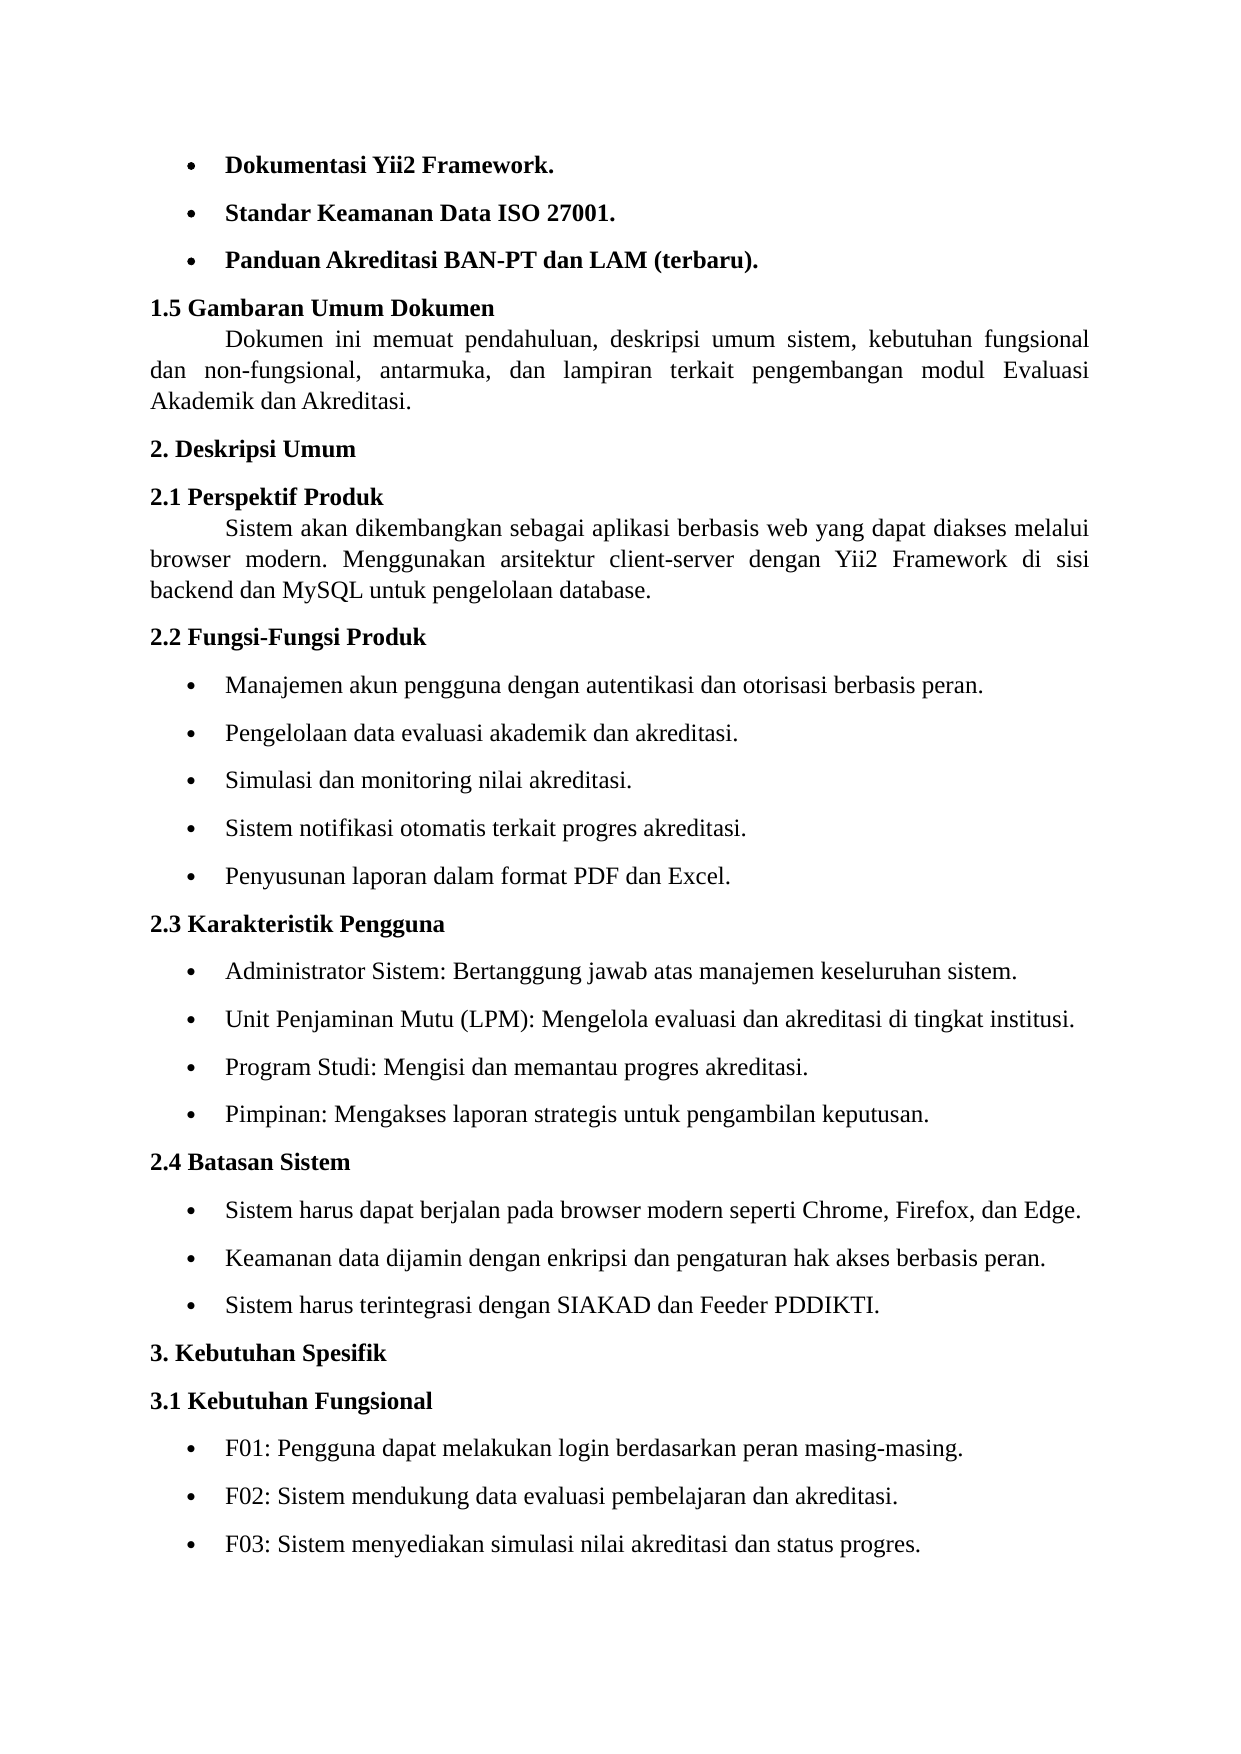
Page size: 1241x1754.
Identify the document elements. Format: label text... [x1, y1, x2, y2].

list F03: Sistem menyediakan simulasi nilai akreditasi dan status progres. [187, 1529, 1090, 1558]
list Administrator Sistem: Bertanggung jawab atas manajemen keseluruhan sistem. [187, 956, 1090, 985]
list Sistem harus terintegrasi dengan SIAKAD dan Feeder PDDIKTI. [187, 1290, 1090, 1319]
list Simulasi dan monitoring nilai akreditasi. [187, 766, 1090, 794]
list Panduan Akreditasi BAN-PT dan LAM (terbaru). [187, 245, 1090, 274]
text 2. Deskripsi Umum [150, 434, 1090, 463]
text 3.1 Kebutuhan Fungsional [150, 1386, 1090, 1414]
list Unit Penjaminan Mutu (LPM): Mengelola evaluasi dan akreditasi di tingkat institusi. [187, 1004, 1090, 1033]
text 2.2 Fungsi-Fungsi Produk [150, 622, 1090, 651]
list Keamanan data dijamin dengan enkripsi dan pengaturan hak akses berbasis peran. [187, 1243, 1090, 1271]
list Pimpinan: Mengakses laporan strategis untuk pengambilan keputusan. [187, 1099, 1090, 1128]
list Manajemen akun pengguna dengan autentikasi dan otorisasi berbasis peran. [187, 670, 1090, 699]
list F02: Sistem mendukung data evaluasi pembelajaran dan akreditasi. [187, 1481, 1090, 1510]
list Sistem harus dapat berjalan pada browser modern seperti Chrome, Firefox, dan Edge. [187, 1195, 1090, 1224]
list Program Studi: Mengisi dan memantau progres akreditasi. [187, 1052, 1090, 1081]
list Penyusunan laporan dalam format PDF dan Excel. [187, 861, 1090, 890]
list Dokumentasi Yii2 Framework. [187, 150, 1090, 179]
text 2.1 Perspektif Produk Sistem akan dikembangkan sebagai aplikasi berbasis web yang dapat diakses melalui browser modern. Menggunakan arsitektur client-server dengan Yii2 Framework di sisi backend dan MySQL untuk pengelolaan database. [150, 482, 1090, 603]
text 2.3 Karakteristik Pengguna [150, 909, 1090, 937]
list Standar Keamanan Data ISO 27001. [187, 198, 1090, 226]
text 1.5 Gambaran Umum Dokumen Dokumen ini memuat pendahuluan, deskripsi umum sistem, kebutuhan fungsional dan non-fungsional, antarmuka, dan lampiran terkait pengembangan modul Evaluasi Akademik dan Akreditasi. [150, 293, 1090, 415]
text 2.4 Batasan Sistem [150, 1147, 1090, 1176]
list Sistem notifikasi otomatis terkait progres akreditasi. [187, 813, 1090, 842]
text 3. Kebutuhan Spesifik [150, 1338, 1090, 1367]
list Pengelolaan data evaluasi akademik dan akreditasi. [187, 718, 1090, 747]
list F01: Pengguna dapat melakukan login berdasarkan peran masing-masing. [187, 1433, 1090, 1462]
